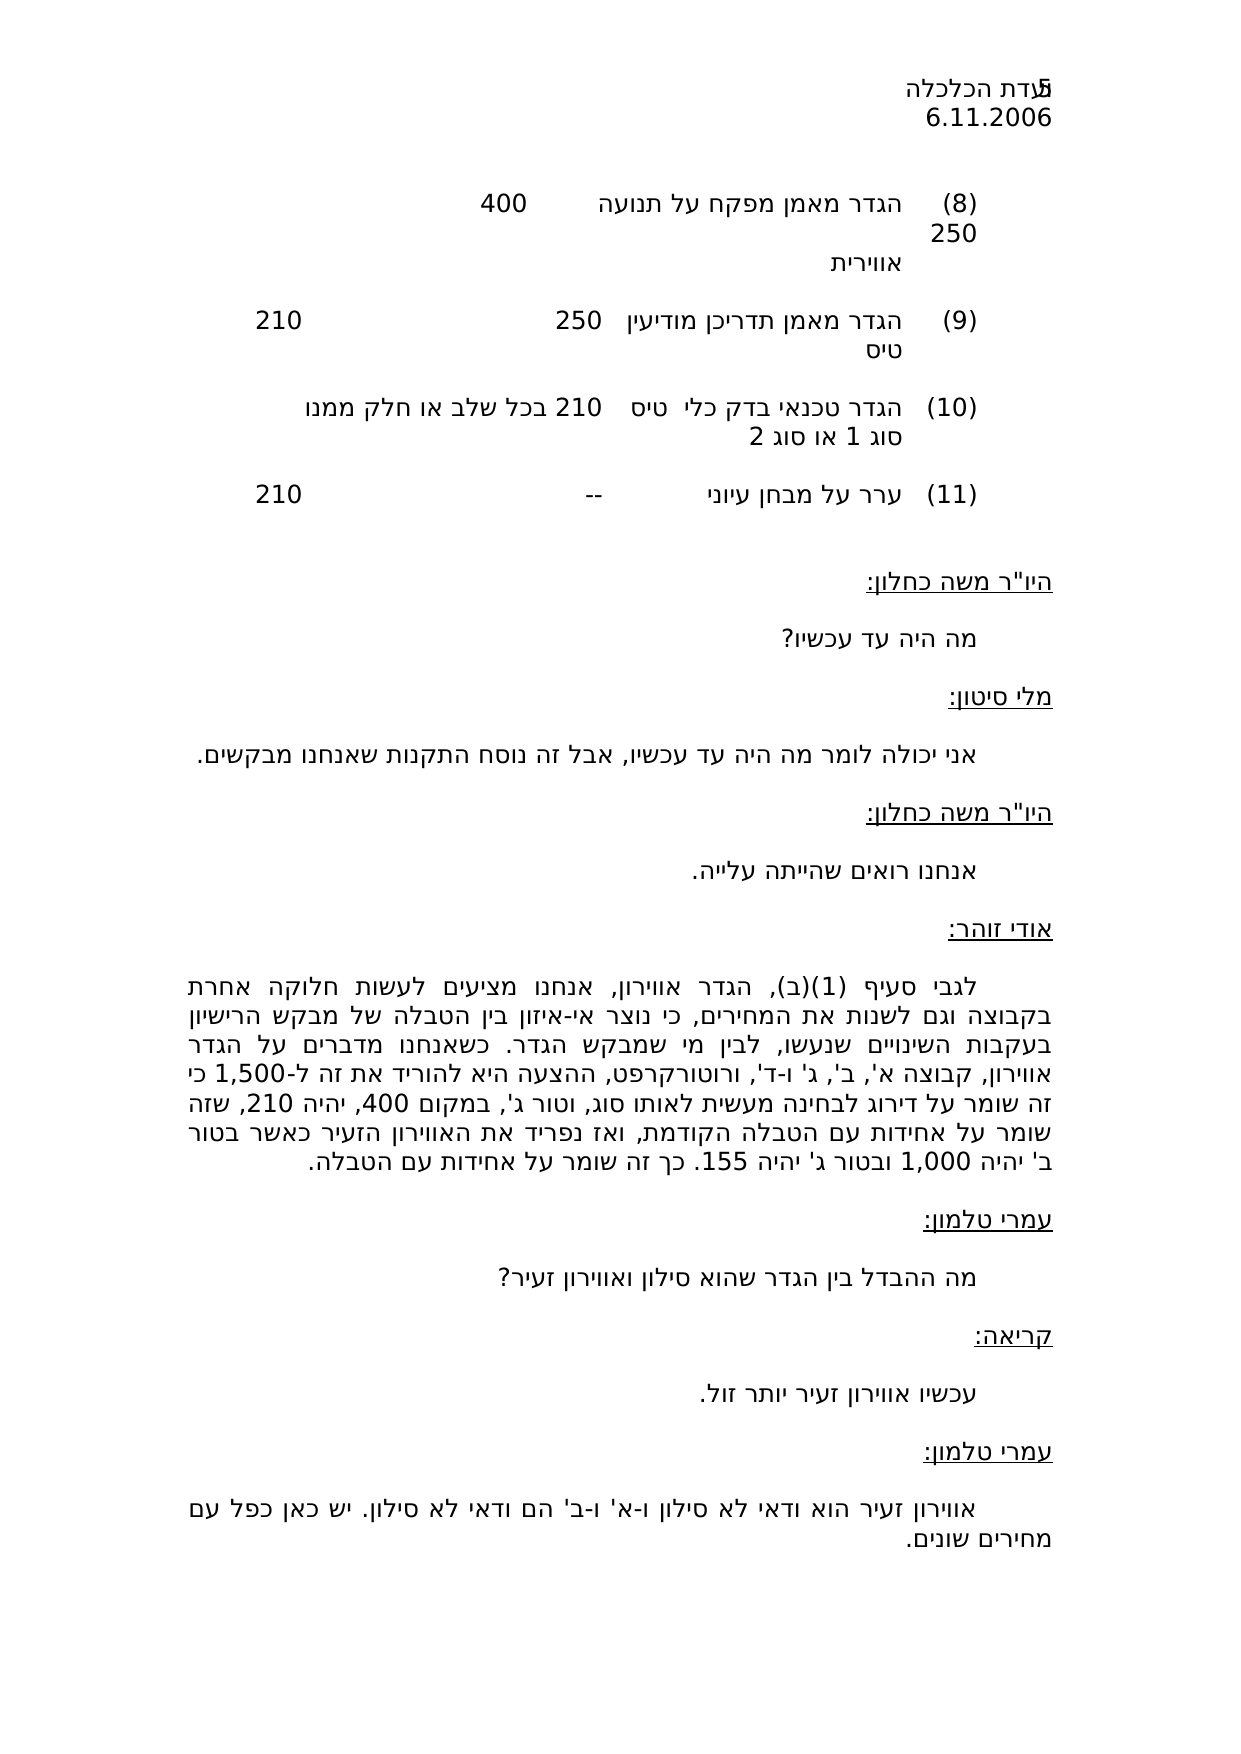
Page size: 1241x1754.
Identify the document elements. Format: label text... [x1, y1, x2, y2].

text אנחנו רואים שהייתה עלייה. [187, 856, 1053, 885]
text טיס [187, 335, 978, 364]
text (8) הגדר מאמן מפקח על תנועה 400 250 [187, 189, 978, 248]
text קריאה: [187, 1321, 1053, 1350]
text סוג 1 או סוג 2 [187, 422, 978, 451]
text מה ההבדל בין הגדר שהוא סילון ואווירון זעיר? [187, 1263, 1053, 1292]
text לגבי סעיף (1)(ב), הגדר אווירון, אנחנו מציעים לעשות חלוקה אחרת בקבוצה וגם לשנות את המחירים, כי נוצר אי-איזון בין הטבלה של מבקש הרישיון בעקבות השינויים שנעשו, לבין מי שמבקש הגדר. כשאנחנו מדברים על הגדר אווירון, קבוצה א', ב', ג' ו-ד', ורוטורקרפט, ההצעה היא להוריד את זה ל-1,500 כי זה שומר על דירוג לבחינה מעשית לאותו סוג, וטור ג', במקום 400, יהיה 210, שזה שומר על אחידות עם הטבלה הקודמת, ואז נפריד את האווירון הזעיר כאשר בטור ב' יהיה 1,000 ובטור ג' יהיה 155. כך זה שומר על אחידות עם הטבלה. [187, 972, 1053, 1176]
text מה היה עד עכשיו? [187, 624, 1053, 654]
text (9) הגדר מאמן תדריכן מודיעין 250 210 [187, 306, 978, 335]
text אווירית [187, 248, 978, 277]
text היו"ר משה כחלון: [187, 798, 1053, 827]
text עכשיו אווירון זעיר יותר זול. [187, 1379, 1053, 1408]
text אני יכולה לומר מה היה עד עכשיו, אבל זה נוסח התקנות שאנחנו מבקשים. [187, 740, 1053, 769]
text עמרי טלמון: [187, 1205, 1053, 1234]
text (11) ערר על מבחן עיוני -- 210 [187, 480, 978, 509]
text (10) הגדר טכנאי בדק כלי טיס 210 בכל שלב או חלק ממנו [187, 393, 978, 422]
text אווירון זעיר הוא ודאי לא סילון ו-א' ו-ב' הם ודאי לא סילון. יש כאן כפל עם מחירים שונים. [187, 1494, 1053, 1553]
text אודי זוהר: [187, 914, 1053, 943]
text עמרי טלמון: [187, 1437, 1053, 1466]
text היו"ר משה כחלון: [187, 567, 1053, 596]
text מלי סיטון: [187, 682, 1053, 712]
